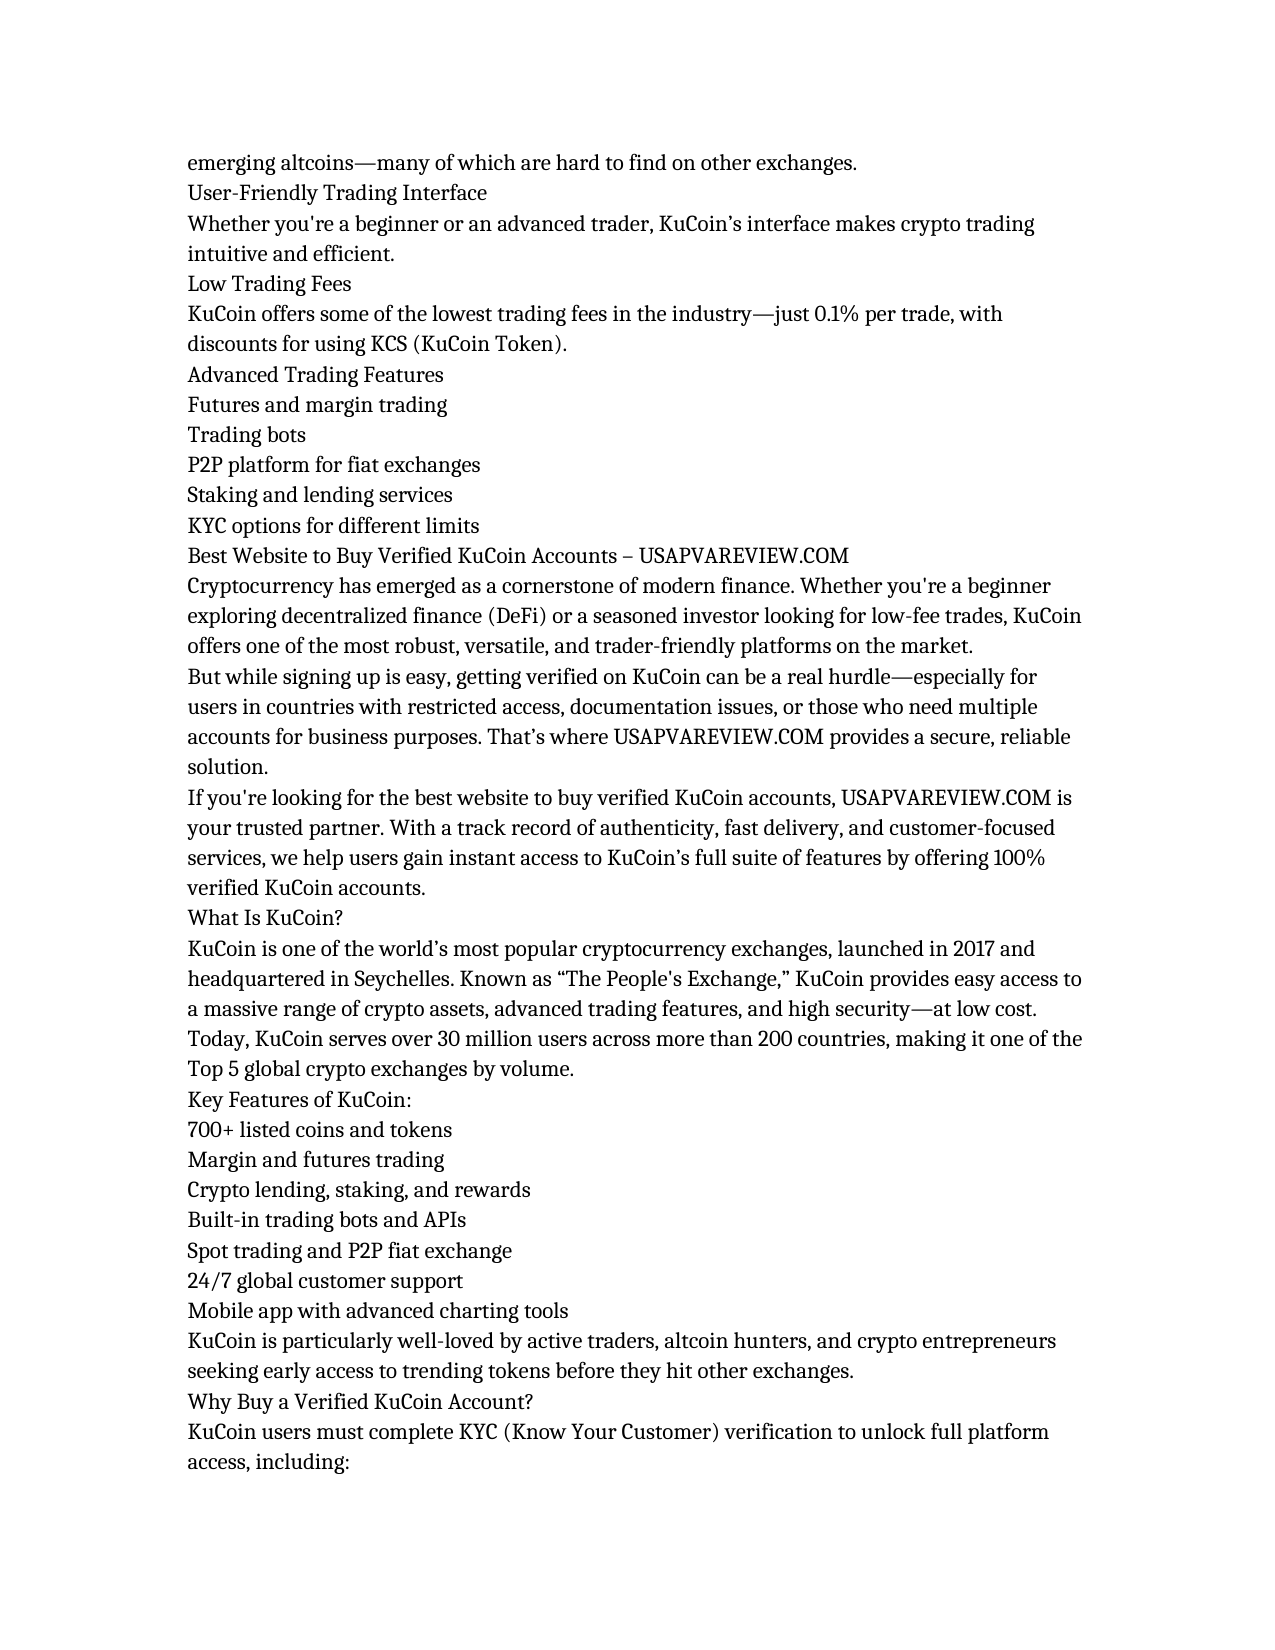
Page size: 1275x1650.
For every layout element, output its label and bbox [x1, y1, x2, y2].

text [187, 150, 1087, 1475]
